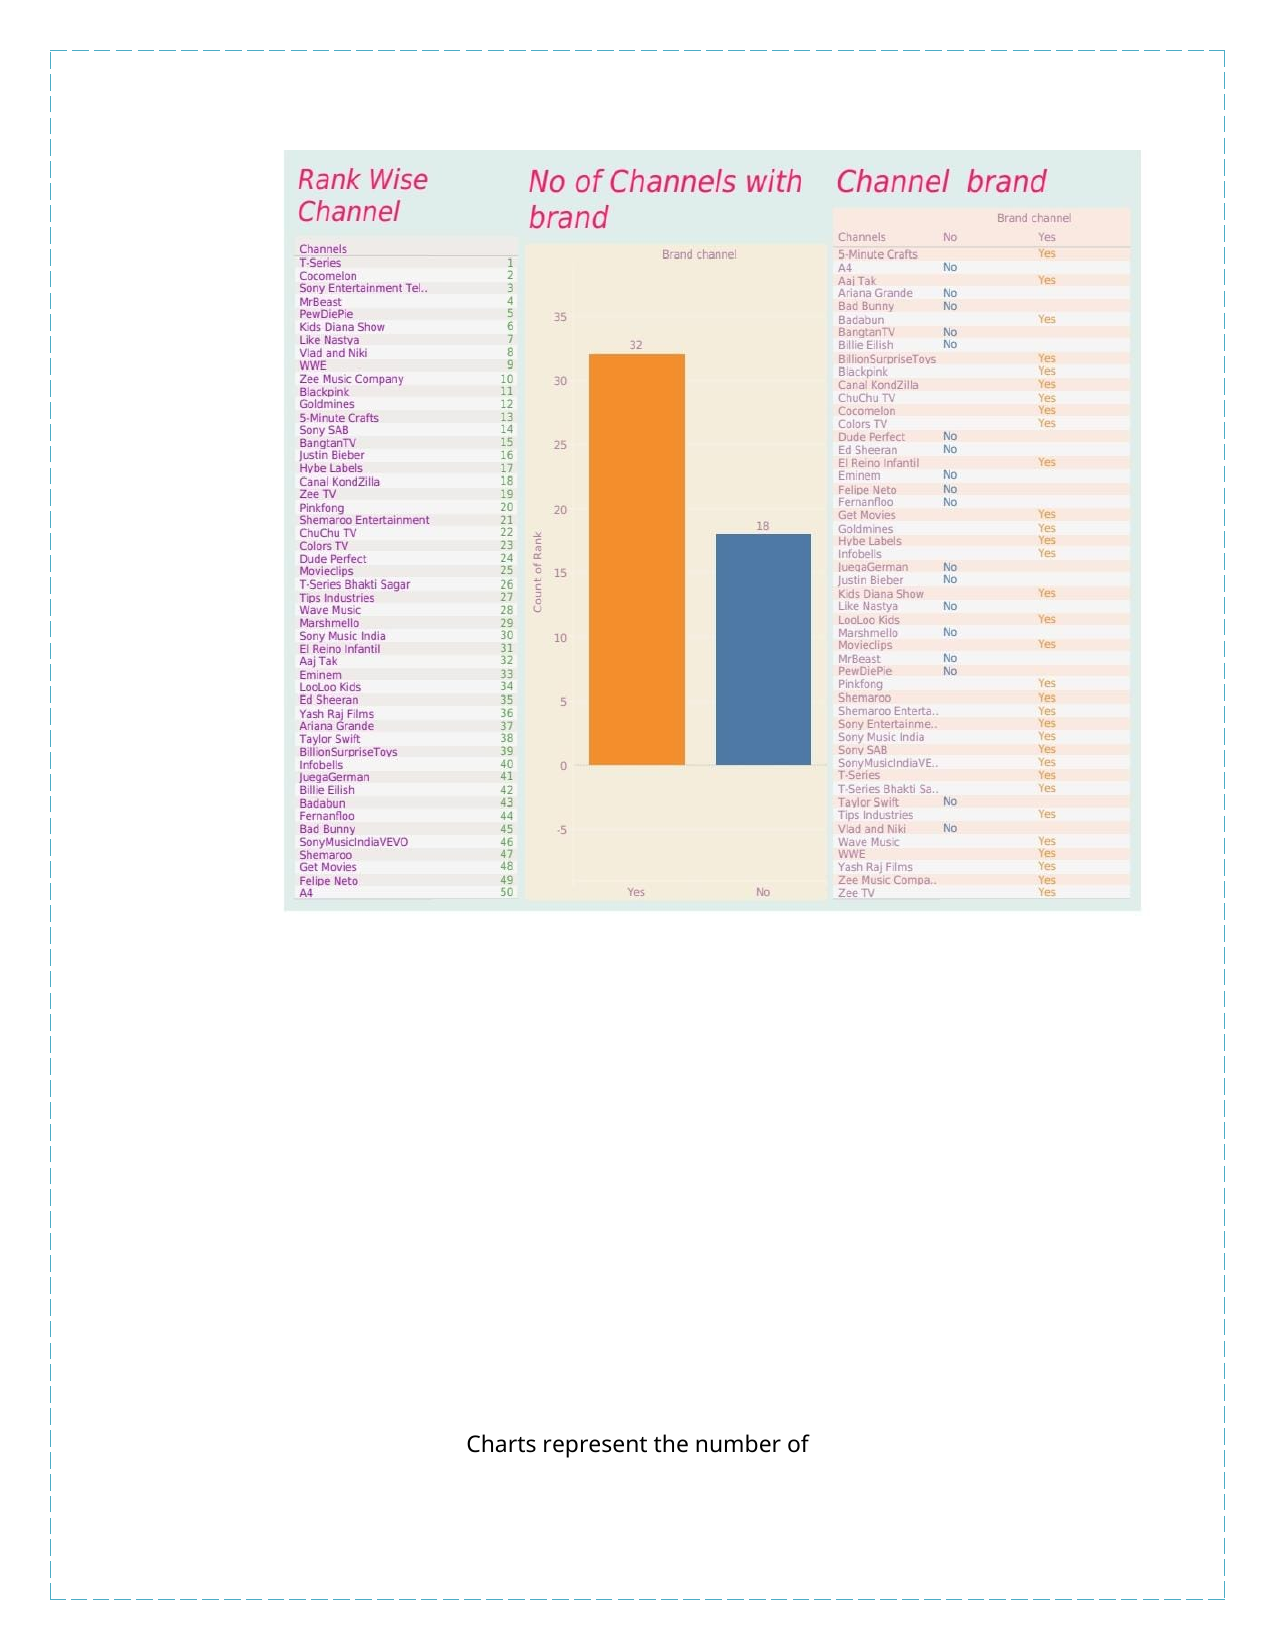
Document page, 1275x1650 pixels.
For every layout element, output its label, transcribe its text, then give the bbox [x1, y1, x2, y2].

text Charts represent the number of [150, 1428, 1125, 1459]
picture [225, 150, 1200, 916]
